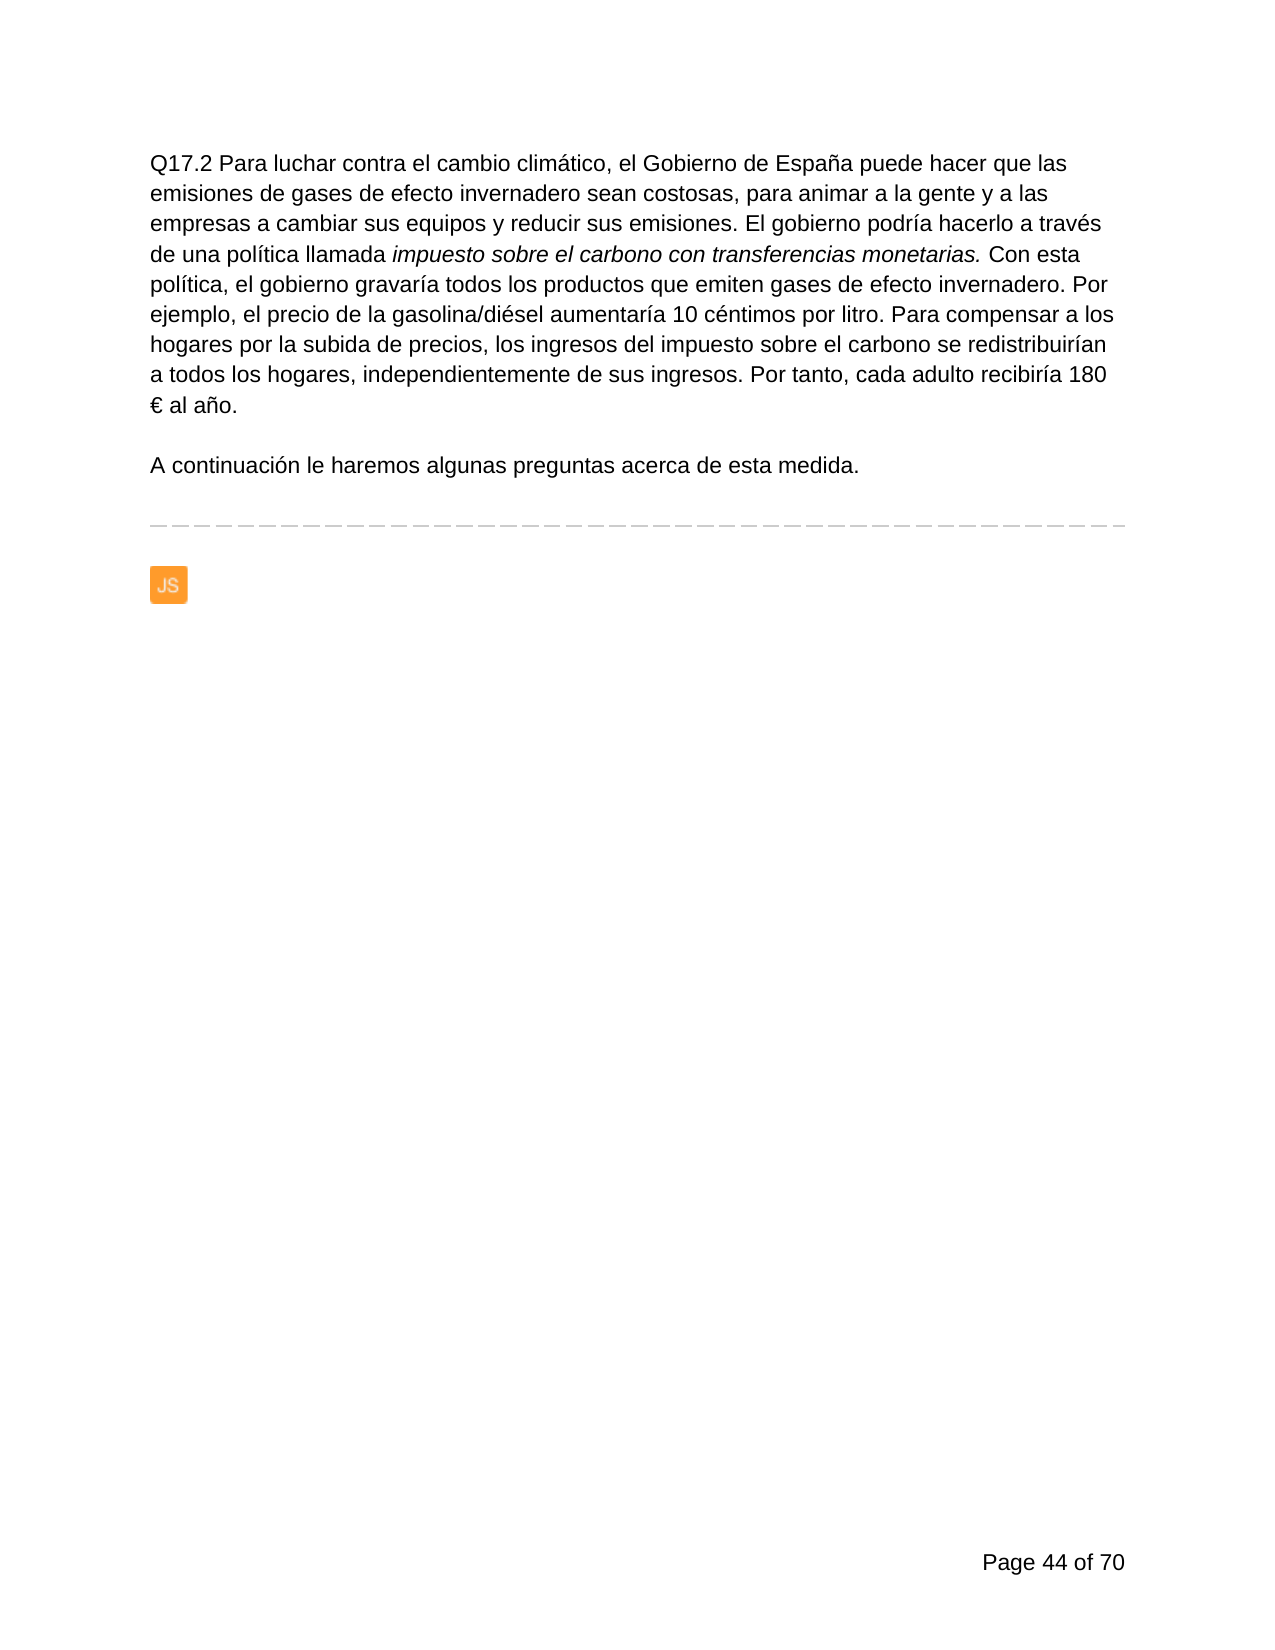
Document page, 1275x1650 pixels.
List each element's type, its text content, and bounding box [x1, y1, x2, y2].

text Q17.2 Para luchar contra el cambio climático, el Gobierno de España puede hacer que las emisiones de gases de efecto invernadero sean costosas, para animar a la gente y a las empresas a cambiar sus equipos y reducir sus emisiones. El gobierno podría hacerlo a través de una política llamada impuesto sobre el carbono con transferencias monetarias. Con esta política, el gobierno gravaría todos los productos que emiten gases de efecto invernadero. Por ejemplo, el precio de la gasolina/diésel aumentaría 10 céntimos por litro. Para compensar a los hogares por la subida de precios, los ingresos del impuesto sobre el carbono se redistribuirían a todos los hogares, independientemente de sus ingresos. Por tanto, cada adulto recibiría 180 € al año. A continuación le haremos algunas preguntas acerca de esta medida. [150, 150, 1125, 478]
picture [150, 566, 188, 604]
